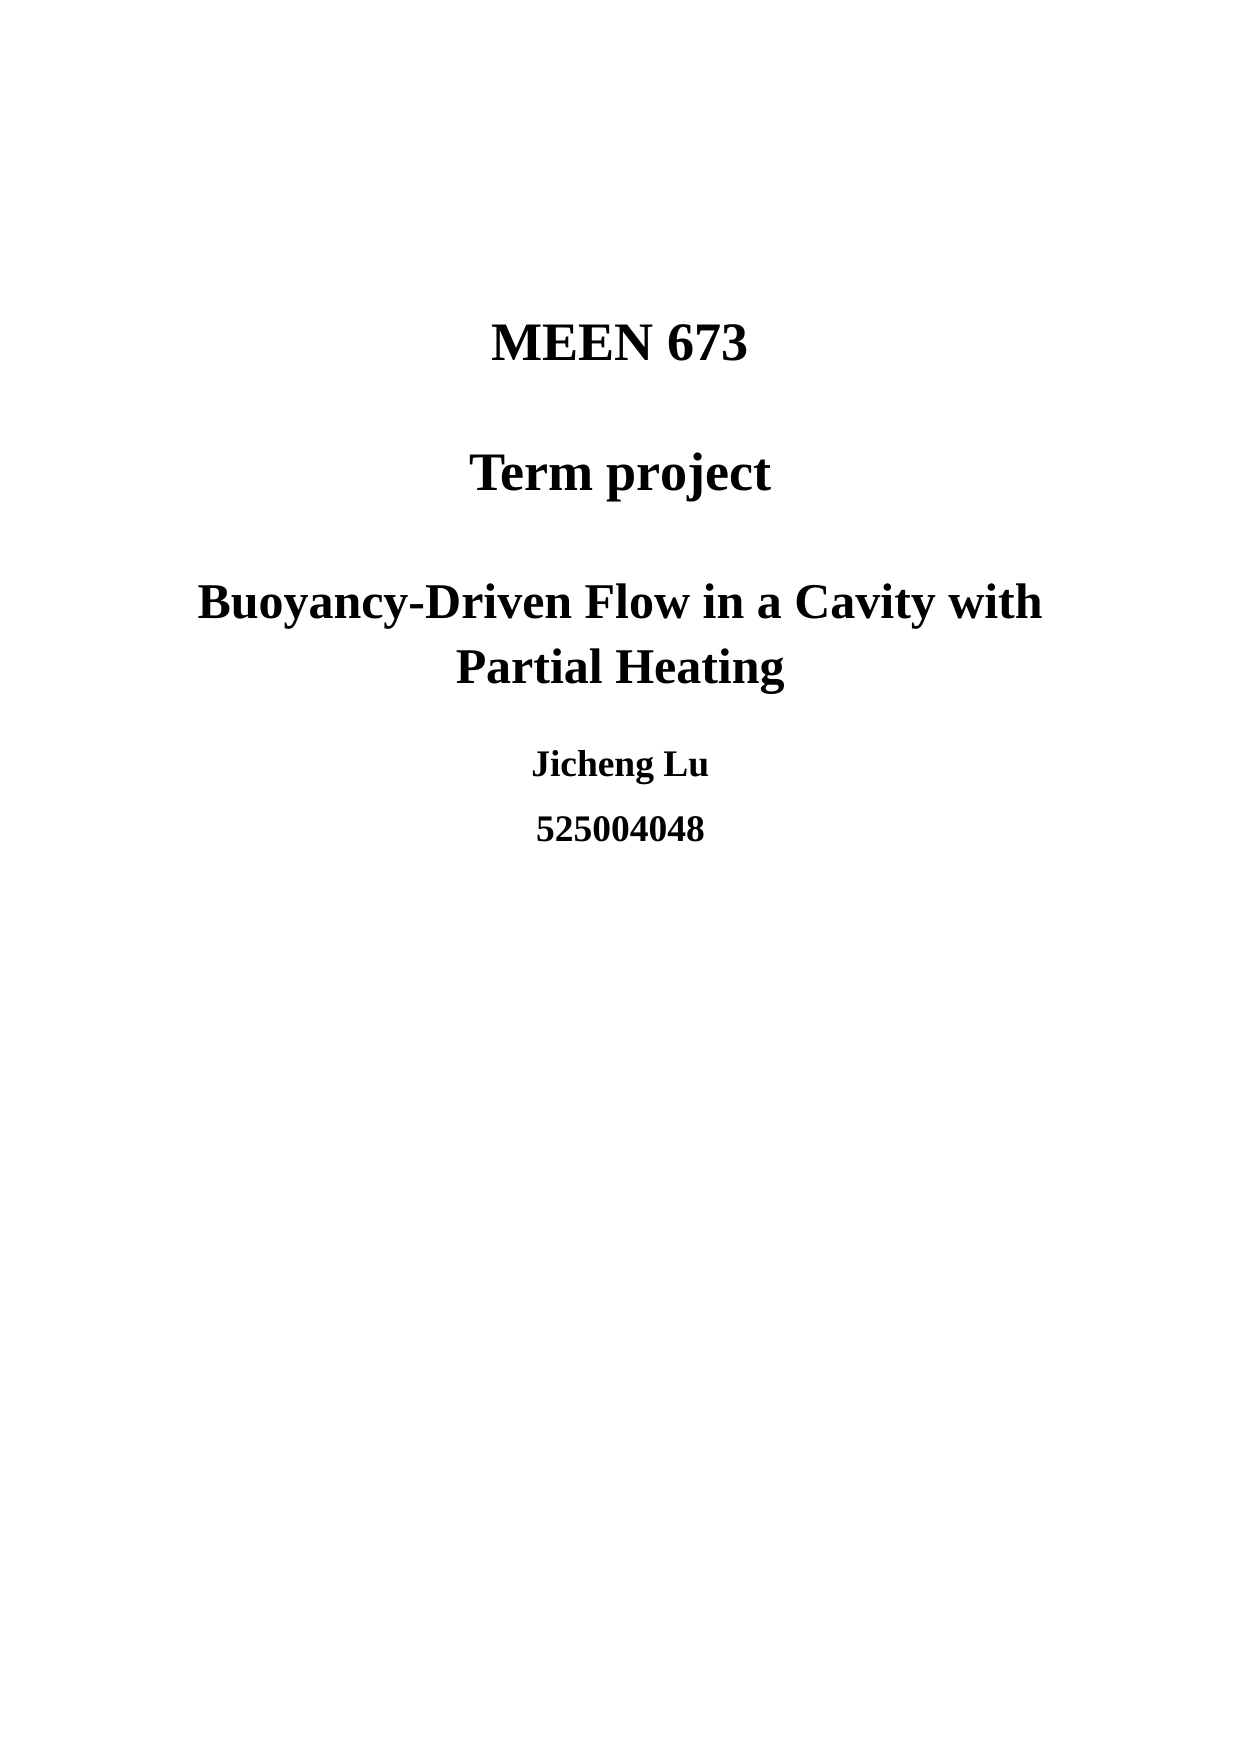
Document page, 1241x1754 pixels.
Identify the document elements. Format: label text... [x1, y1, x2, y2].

text Term project [187, 438, 1053, 503]
text MEEN 673 [187, 308, 1053, 373]
text 525004048 [187, 796, 1053, 861]
text Buoyancy-Driven Flow in a Cavity with Partial Heating [187, 568, 1053, 698]
text Jicheng Lu [187, 731, 1053, 796]
